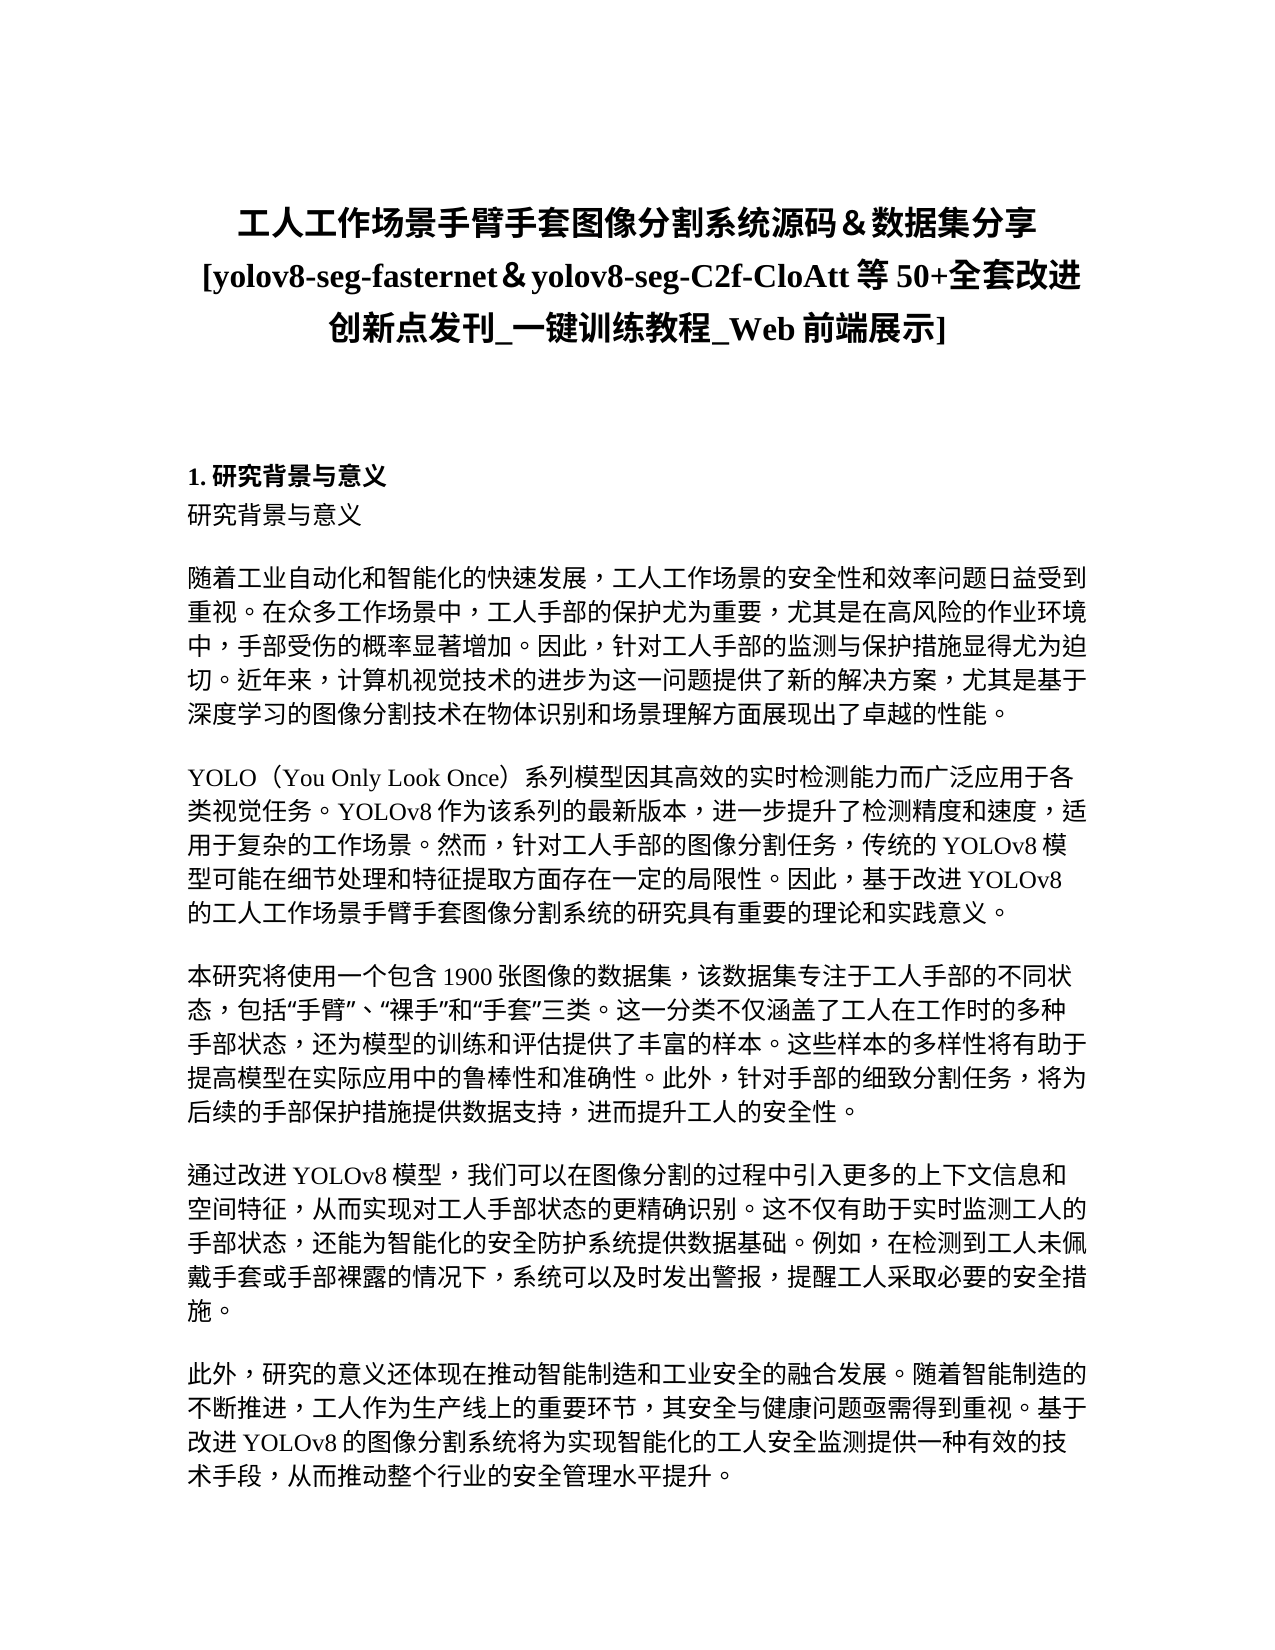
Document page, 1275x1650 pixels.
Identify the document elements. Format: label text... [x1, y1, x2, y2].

subtitle 1. 研究背景与意义 [187, 459, 1087, 493]
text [187, 498, 1087, 1493]
subtitle 工人工作场景手臂手套图像分割系统源码＆数据集分享 [yolov8-seg-fasternet＆yolov8-seg-C2f-CloAtt等50+全套改进创新点发刊_一键训练教程_Web前端展示] [187, 200, 1087, 350]
